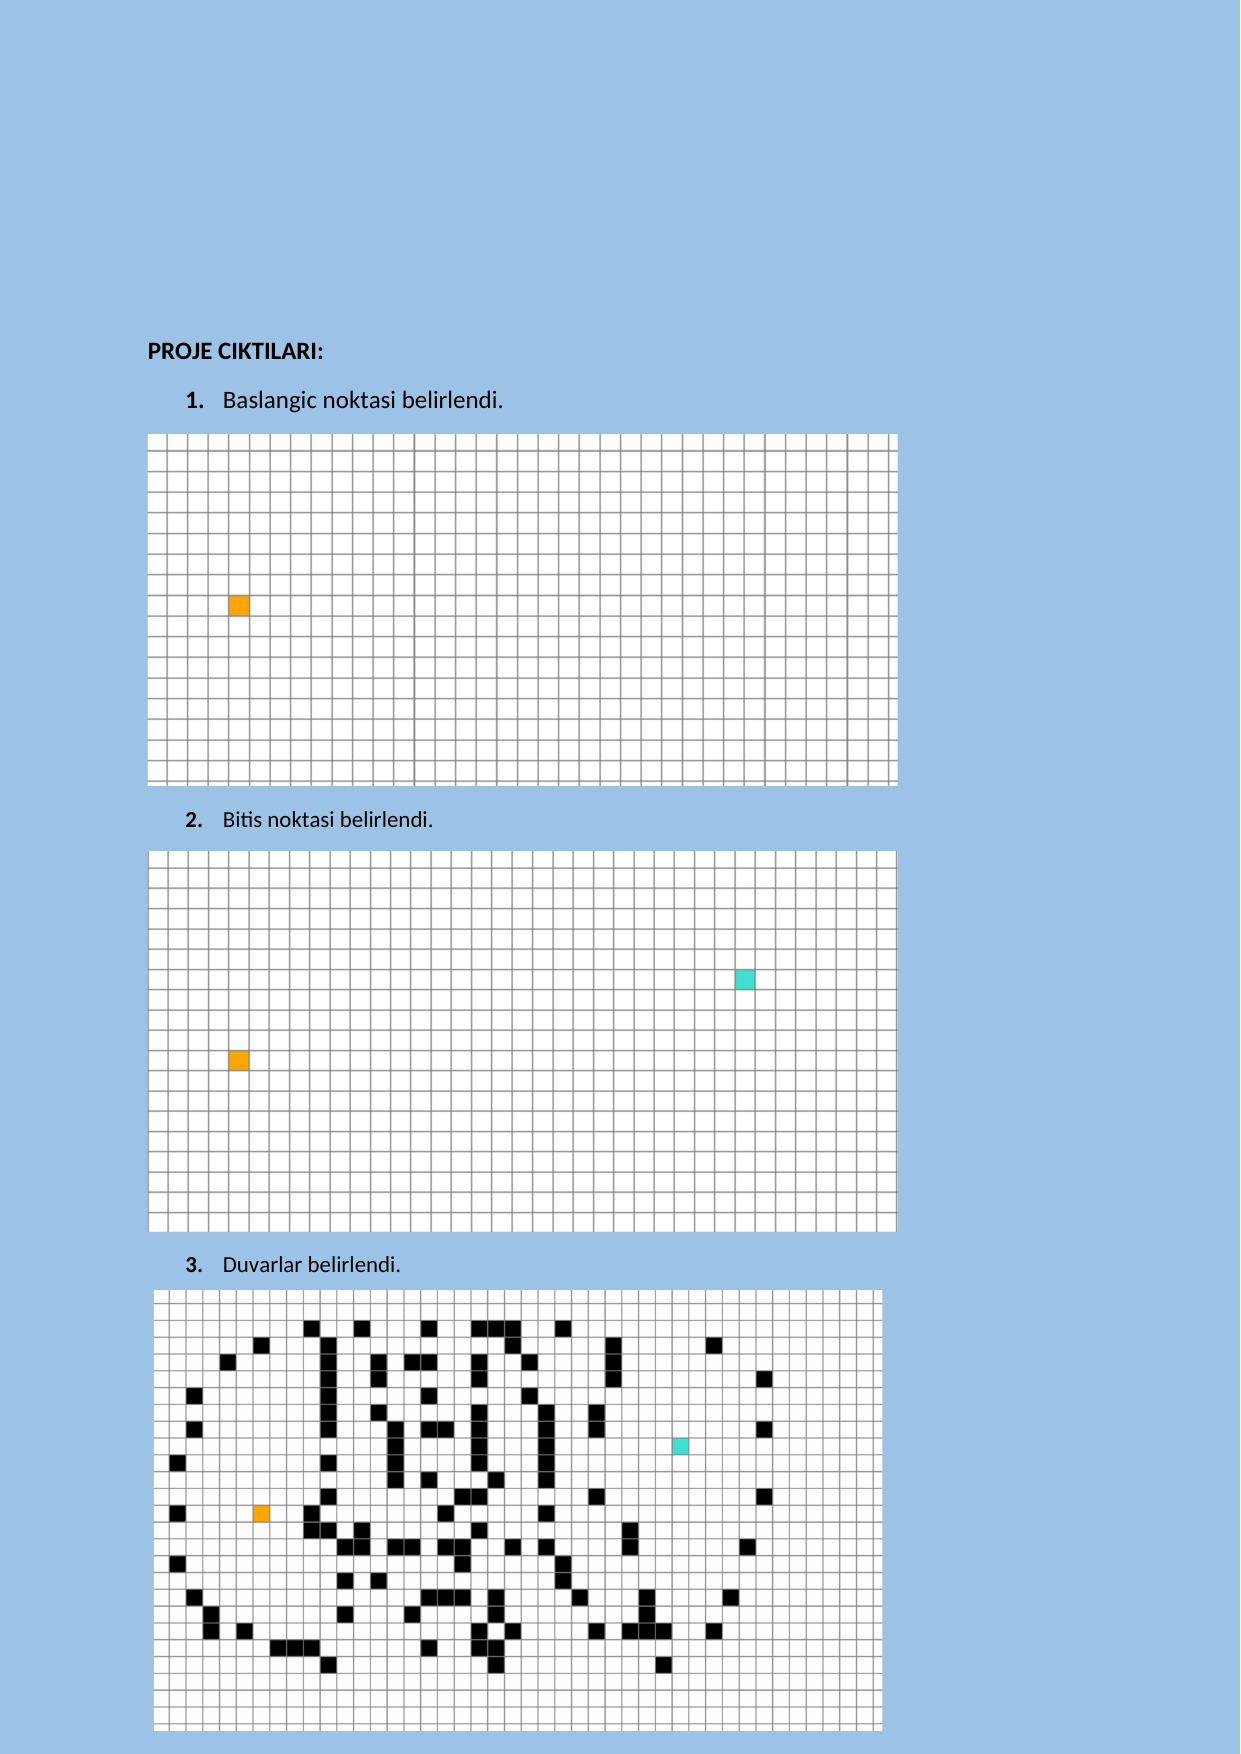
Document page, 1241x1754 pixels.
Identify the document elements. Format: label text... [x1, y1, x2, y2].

list Baslangic noktasi belirlendi. [185, 385, 1093, 415]
picture [147, 851, 898, 1232]
picture [153, 1290, 883, 1731]
text PROJE CIKTILARI: [148, 335, 1093, 366]
picture [147, 434, 898, 786]
list Bitis noktasi belirlendi. [185, 805, 1093, 833]
list Duvarlar belirlendi. [185, 1250, 1093, 1278]
